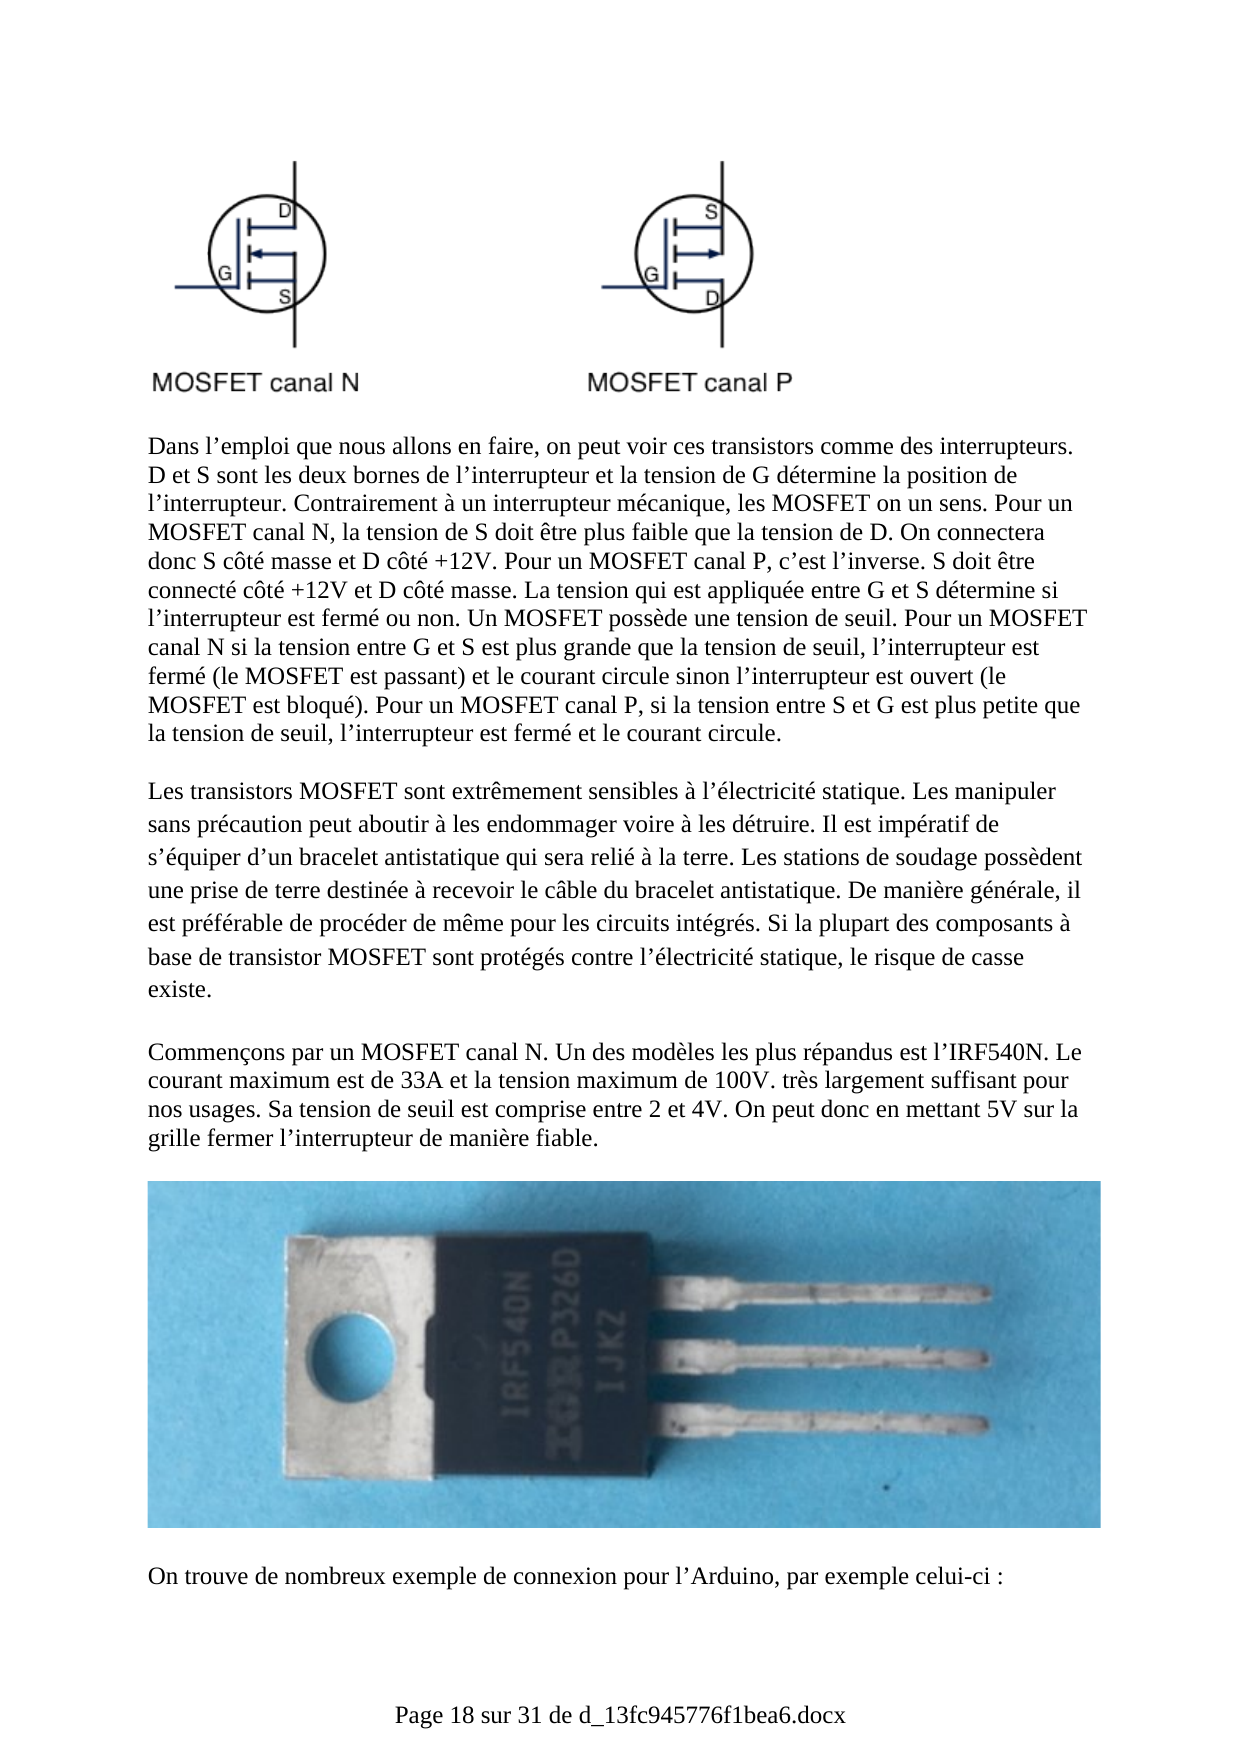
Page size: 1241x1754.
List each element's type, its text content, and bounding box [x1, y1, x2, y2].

text Dans l’emploi que nous allons en faire, on peut voir ces transistors comme des interrupteurs. D et S sont les deux bornes de l’interrupteur et la tension de G détermine la position de l’interrupteur. Contrairement à un interrupteur mécanique, les MOSFET on un sens. Pour un MOSFET canal N, la tension de S doit être plus faible que la tension de D. On connectera donc S côté masse et D côté +12V. Pour un MOSFET canal P, c’est l’inverse. S doit être connecté côté +12V et D côté masse. La tension qui est appliquée entre G et S détermine si l’interrupteur est fermé ou non. Un MOSFET possède une tension de seuil. Pour un MOSFET canal N si la tension entre G et S est plus grande que la tension de seuil, l’interrupteur est fermé (le MOSFET est passant) et le courant circule sinon l’interrupteur est ouvert (le MOSFET est bloqué). Pour un MOSFET canal P, si la tension entre S et G est plus petite que la tension de seuil, l’interrupteur est fermé et le courant circule. [148, 431, 1093, 747]
text Commençons par un MOSFET canal N. Un des modèles les plus répandus est l’IRF540N. Le courant maximum est de 33A et la tension maximum de 100V. très largement suffisant pour nos usages. Sa tension de seuil est comprise entre 2 et 4V. On peut donc en mettant 5V sur la grille fermer l’interrupteur de manière fiable. [148, 1037, 1093, 1152]
picture [147, 1181, 1101, 1528]
text On trouve de nombreux exemple de connexion pour l’Arduino, par exemple celui-ci : [148, 1561, 1093, 1590]
picture [147, 147, 800, 398]
text Les transistors MOSFET sont extrêmement sensibles à l’électricité statique. Les manipuler sans précaution peut aboutir à les endommager voire à les détruire. Il est impératif de s’équiper d’un bracelet antistatique qui sera relié à la terre. Les stations de soudage possèdent une prise de terre destinée à recevoir le câble du bracelet antistatique. De manière générale, il est préférable de procéder de même pour les circuits intégrés. Si la plupart des composants à base de transistor MOSFET sont protégés contre l’électricité statique, le risque de casse existe. [148, 776, 1093, 1003]
